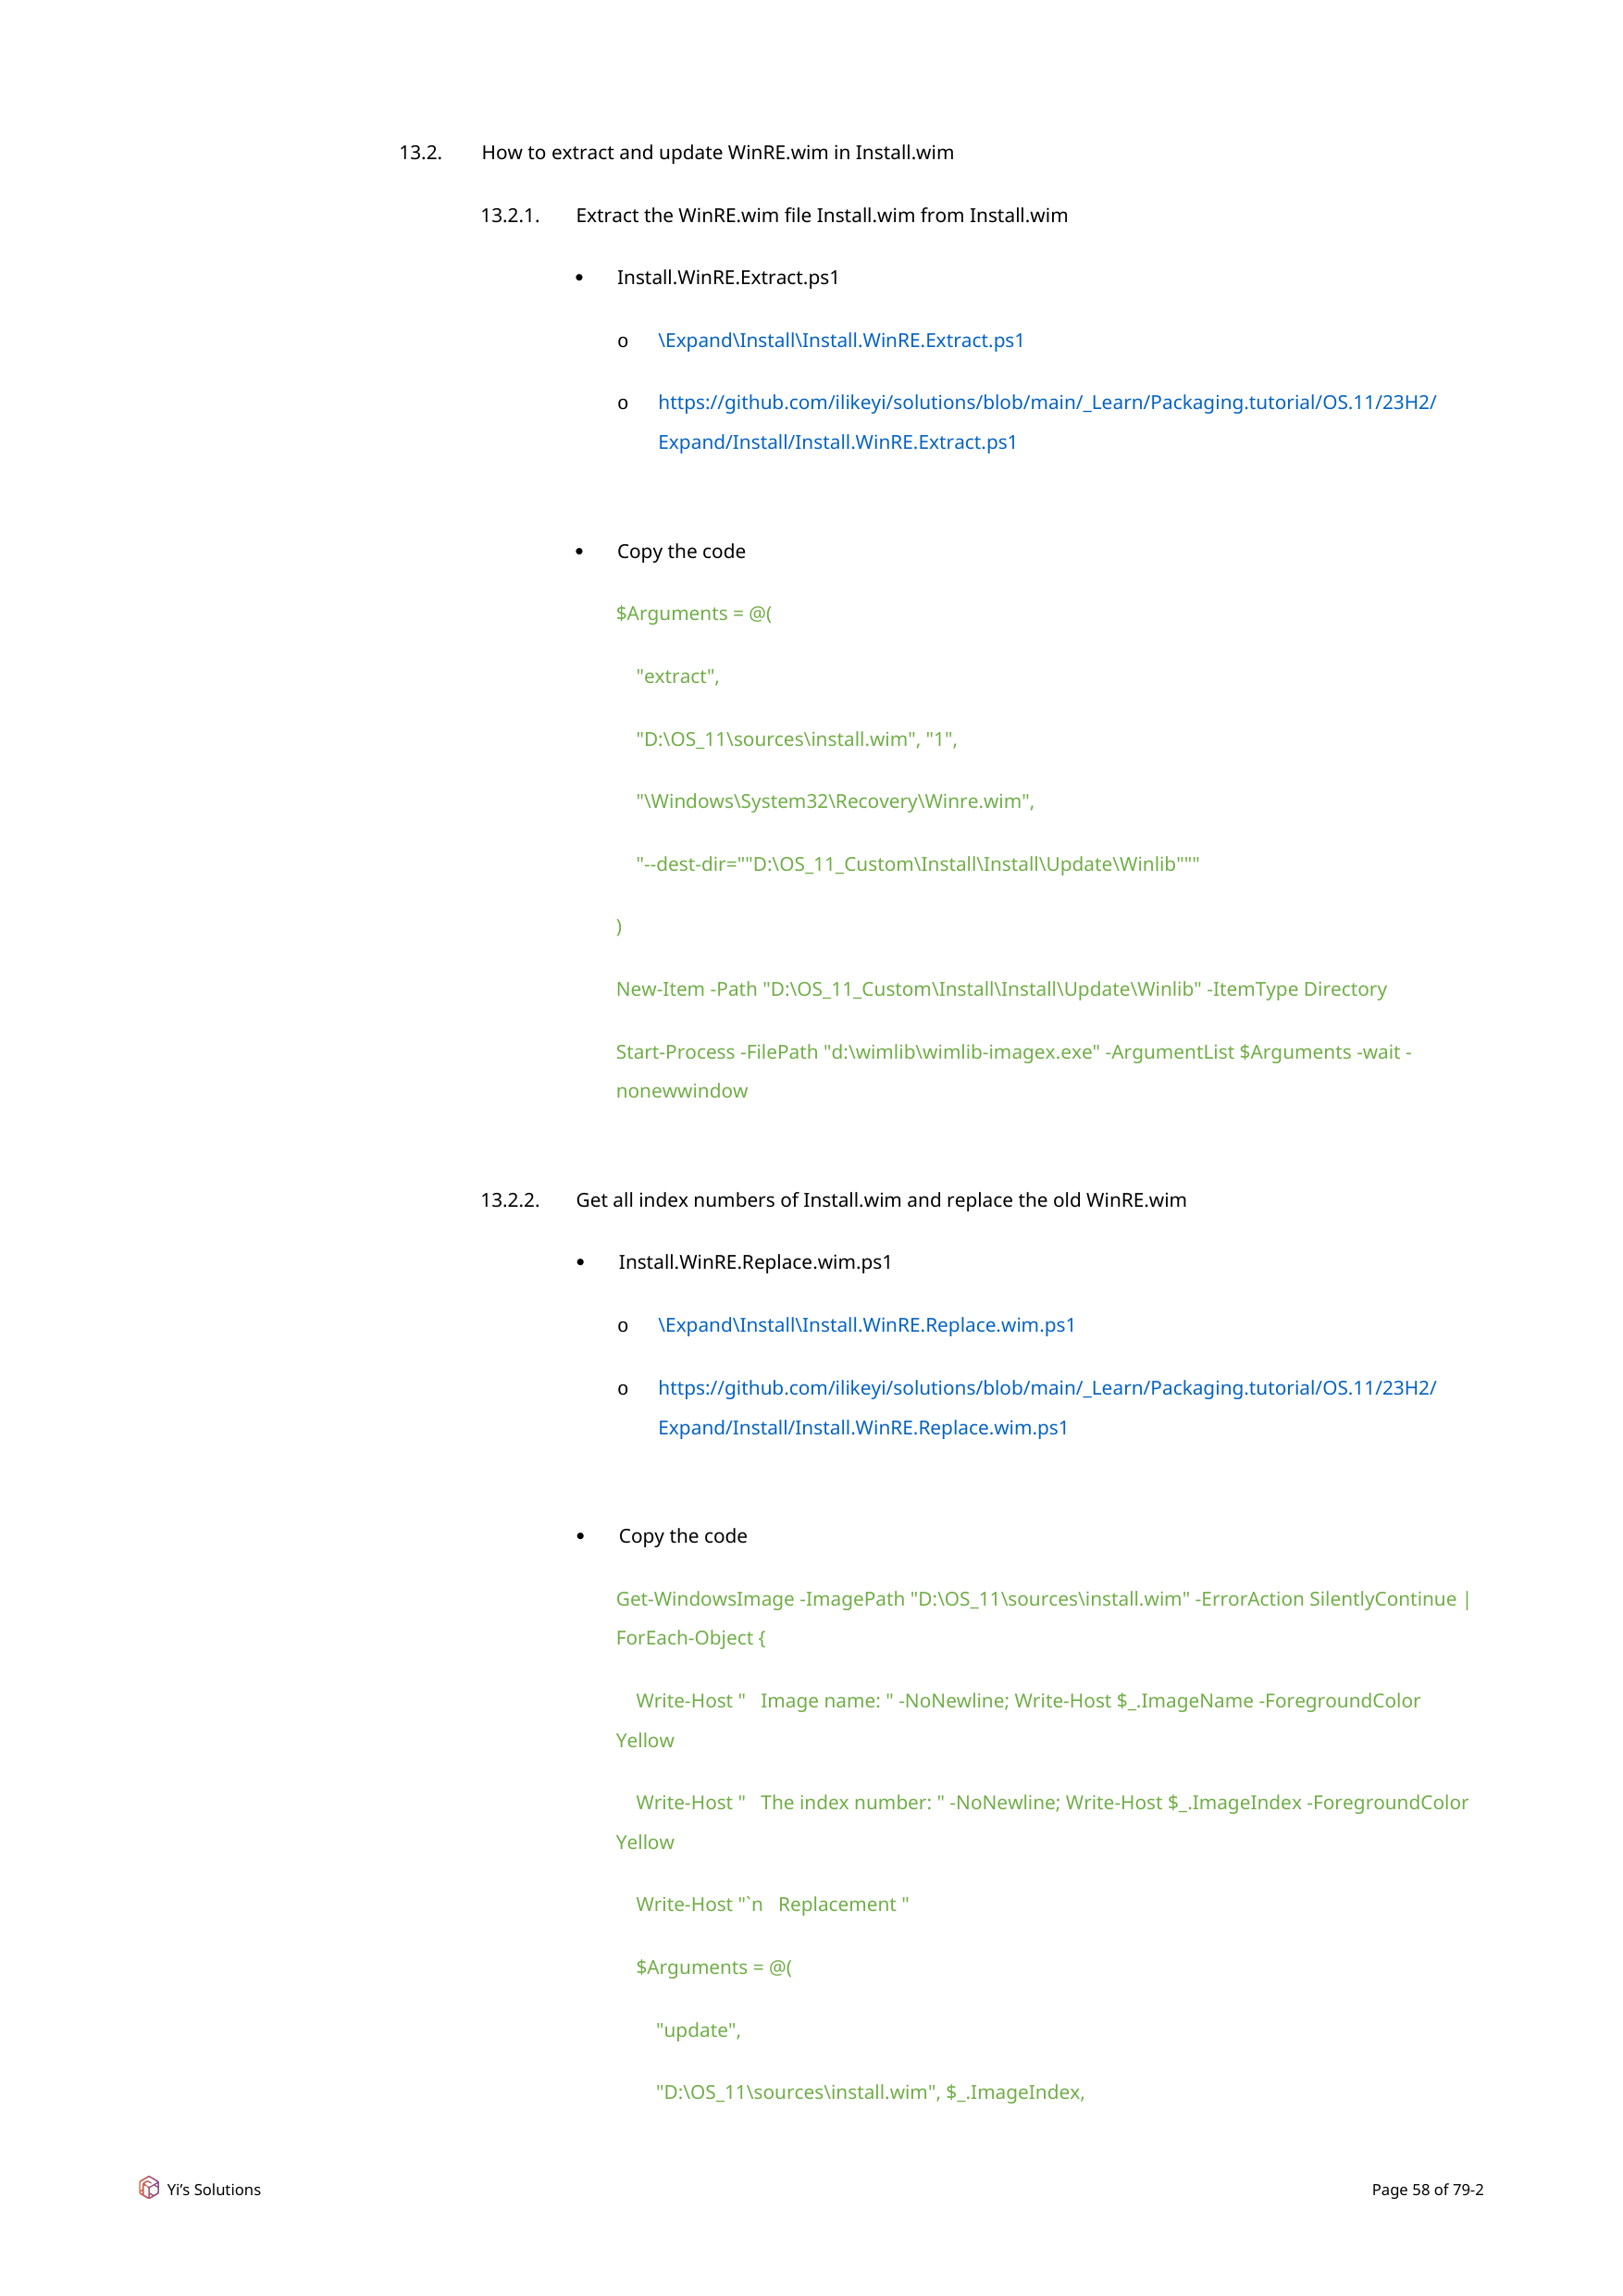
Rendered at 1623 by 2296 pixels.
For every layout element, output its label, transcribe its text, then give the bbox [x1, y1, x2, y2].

list "update", [616, 2017, 1484, 2042]
list Copy the code [576, 538, 1484, 564]
list "--dest-dir=""D:\OS_11_Custom\Install\Install\Update\Winlib""" [616, 850, 1484, 876]
list Write-Host " The index number: " -NoNewline; Write-Host $_.ImageIndex -ForegroundColor Yellow [616, 1789, 1484, 1855]
list $Arguments = @( [616, 600, 1484, 627]
list ) [616, 913, 1484, 939]
list Install.WinRE.Extract.ps1 [576, 264, 1484, 291]
list \Expand\Install\Install.WinRE.Replace.wim.ps1 [617, 1311, 1484, 1338]
list "D:\OS_11\sources\install.wim", "1", [616, 726, 1484, 751]
list Write-Host " Image name: " -NoNewline; Write-Host $_.ImageName -ForegroundColor Yellow [616, 1687, 1484, 1753]
list \Expand\Install\Install.WinRE.Extract.ps1 [617, 327, 1484, 353]
subtitle Get all index numbers of Install.wim and replace the old WinRE.wim [480, 1186, 1484, 1212]
list https://github.com/ilikeyi/solutions/blob/main/_Learn/Packaging.tutorial/OS.11/23H2/Expand/Install/Install.WinRE.Replace.wim.ps1 [617, 1374, 1484, 1440]
list Get-WindowsImage -ImagePath "D:\OS_11\sources\install.wim" -ErrorAction SilentlyContinue | ForEach-Object { [616, 1585, 1484, 1651]
list "extract", [616, 663, 1484, 689]
list Start-Process -FilePath "d:\wimlib\wimlib-imagex.exe" -ArgumentList $Arguments -wait -nonewwindow [616, 1038, 1484, 1104]
list https://github.com/ilikeyi/solutions/blob/main/_Learn/Packaging.tutorial/OS.11/23H2/Expand/Install/Install.WinRE.Extract.ps1 [617, 390, 1484, 455]
list Install.WinRE.Replace.wim.ps1 [576, 1248, 1484, 1275]
list Copy the code [576, 1522, 1484, 1549]
list New-Item -Path "D:\OS_11_Custom\Install\Install\Update\Winlib" -ItemType Directory [616, 975, 1484, 1002]
picture [139, 2176, 159, 2199]
list "D:\OS_11\sources\install.wim", $_.ImageIndex, [616, 2079, 1484, 2105]
subtitle Extract the WinRE.wim file Install.wim from Install.wim [480, 202, 1484, 228]
list Write-Host "`n Replacement " [616, 1891, 1484, 1917]
list $Arguments = @( [616, 1954, 1484, 1980]
subtitle How to extract and update WinRE.wim in Install.wim [399, 139, 1484, 165]
list "\Windows\System32\Recovery\Winre.wim", [616, 788, 1484, 814]
